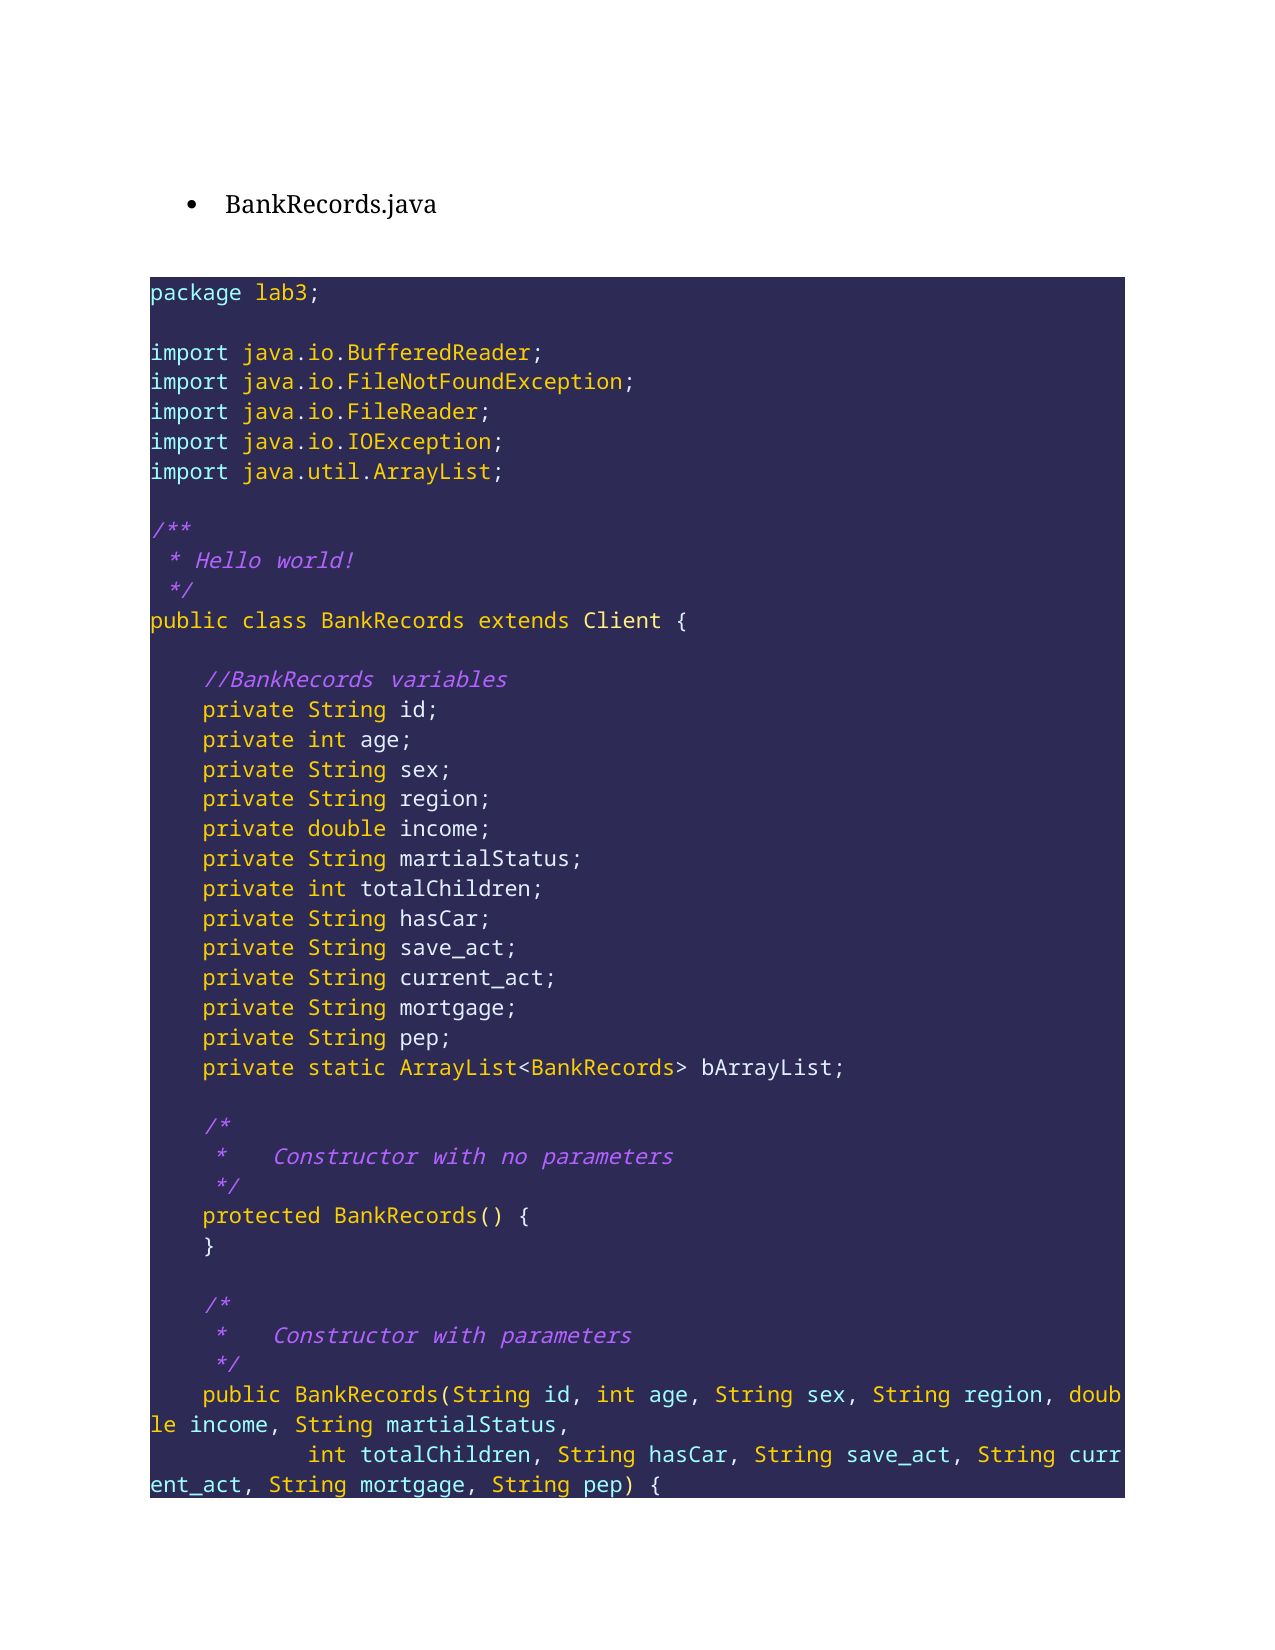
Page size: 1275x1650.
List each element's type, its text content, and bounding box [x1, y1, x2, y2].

text */ [150, 1349, 1125, 1379]
text private String hasCar; [150, 903, 1125, 932]
text private String save_act; [150, 932, 1125, 962]
text /* [150, 1111, 1125, 1141]
text * Constructor with parameters [150, 1320, 1125, 1349]
text private String mortgage; [150, 992, 1125, 1022]
text private String pep; [150, 1022, 1125, 1052]
text private String current_act; [150, 962, 1125, 992]
text package lab3; [150, 277, 1125, 307]
text import java.io.BufferedReader; [150, 337, 1125, 366]
text */ [150, 575, 1125, 605]
text int totalChildren, String hasCar, String save_act, String current_act, String mortgage, String pep) { [150, 1439, 1125, 1498]
text import java.util.ArrayList; [150, 456, 1125, 486]
text private String martialStatus; [150, 843, 1125, 873]
text private String sex; [150, 754, 1125, 783]
text import java.io.IOException; [150, 426, 1125, 456]
text public BankRecords(String id, int age, String sex, String region, double income, String martialStatus, [150, 1379, 1125, 1439]
list BankRecords.java [187, 187, 1125, 221]
text * Hello world! [150, 545, 1125, 575]
text private String region; [150, 783, 1125, 813]
text private static ArrayList<BankRecords> bArrayList; [150, 1052, 1125, 1081]
text private double income; [150, 813, 1125, 843]
text } [150, 1230, 1125, 1260]
text /** [150, 515, 1125, 545]
text private int totalChildren; [150, 873, 1125, 903]
text * Constructor with no parameters [150, 1141, 1125, 1171]
text private int age; [150, 724, 1125, 754]
text */ [150, 1171, 1125, 1201]
text private String id; [150, 694, 1125, 724]
text //BankRecords variables [150, 664, 1125, 694]
text public class BankRecords extends Client { [150, 605, 1125, 634]
text import java.io.FileNotFoundException; [150, 366, 1125, 396]
text /* [150, 1290, 1125, 1320]
text protected BankRecords() { [150, 1201, 1125, 1230]
text import java.io.FileReader; [150, 396, 1125, 426]
